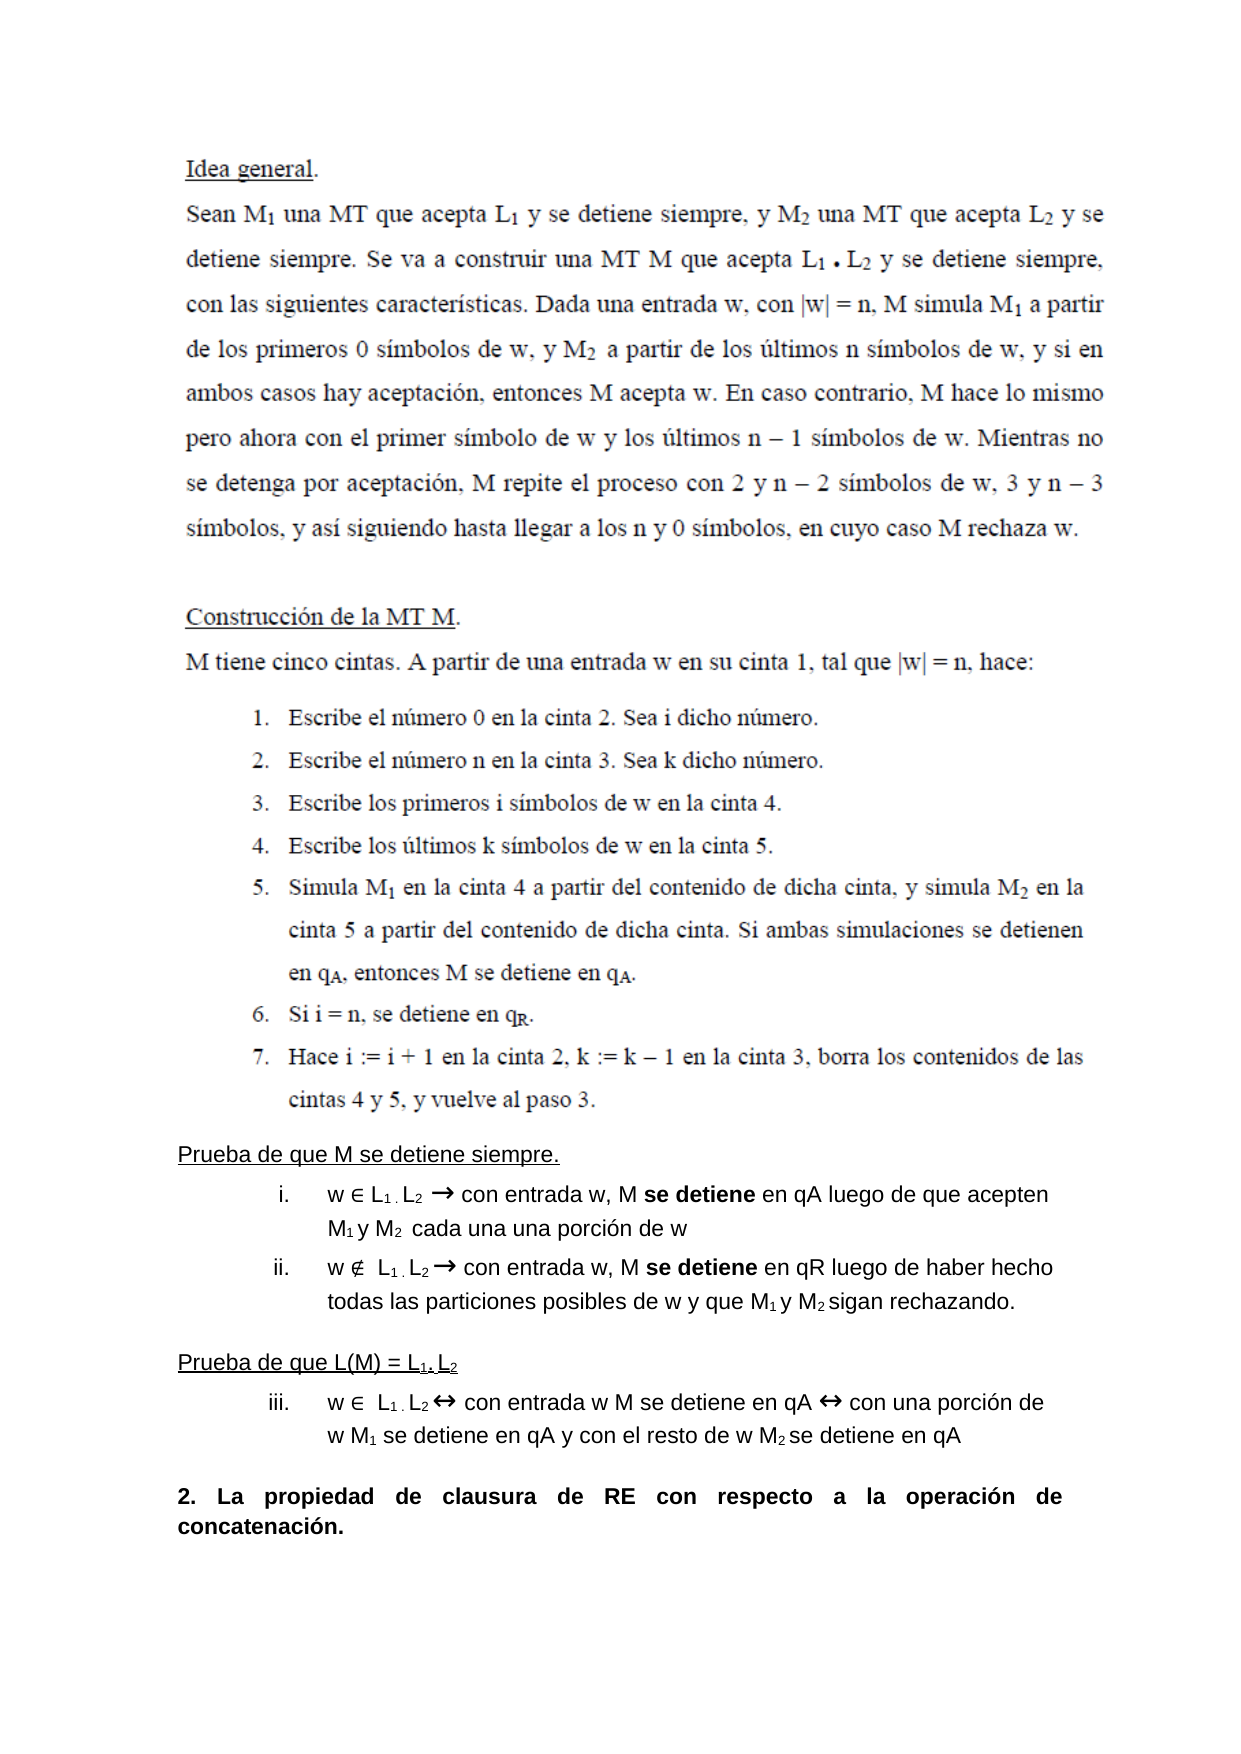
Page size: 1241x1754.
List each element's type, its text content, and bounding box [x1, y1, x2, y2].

list w ∉ L1 . L2 con entrada w, M se detiene en qR luego de haber hecho todas las particiones posibles de w y que M1 y M2 sigan rechazando. [290, 1245, 1063, 1314]
list w ∈ L1 . L2 con entrada w M se detiene en qA con una porción de w M1 se detiene en qA y con el resto de w M2 se detiene en qA [290, 1379, 1063, 1449]
picture [177, 147, 1118, 681]
picture [177, 684, 1118, 1137]
list w ∈ L1 . L2 con entrada w, M se detiene en qA luego de que acepten M1 y M2 cada una una porción de w [290, 1171, 1063, 1241]
text Prueba de que L(M) = L1. L2 [177, 1349, 1063, 1375]
text 2. La propiedad de clausura de RE con respecto a la operación de concatenación. [177, 1483, 1063, 1539]
text Prueba de que M se detiene siempre. [177, 1141, 1063, 1167]
